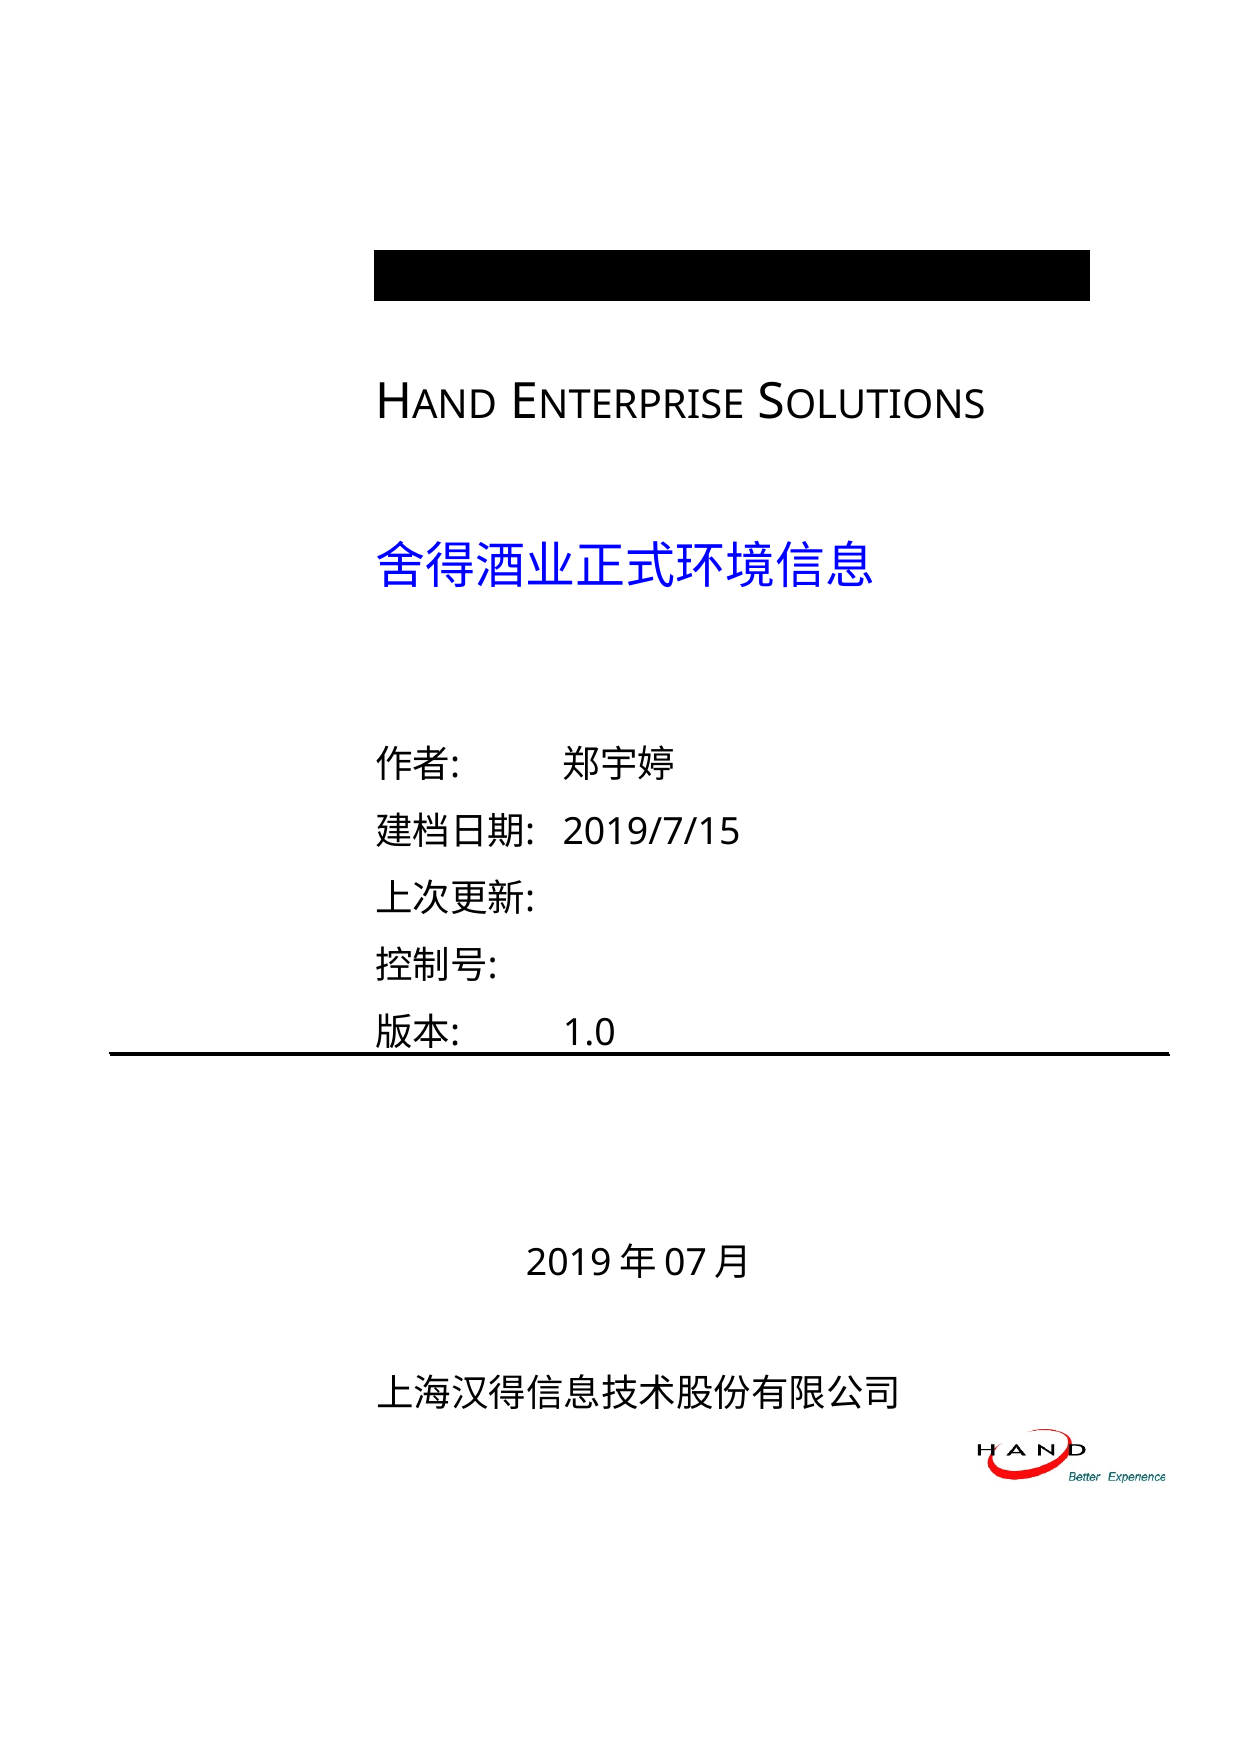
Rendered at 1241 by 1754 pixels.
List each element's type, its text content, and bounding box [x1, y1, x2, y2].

text 2019年07月 [112, 1232, 1165, 1287]
title Hand Enterprise Solutions [375, 364, 1090, 433]
picture [977, 1429, 1166, 1483]
text 上海汉得信息技术股份有限公司 [112, 1363, 1165, 1417]
text 上次更新: [375, 867, 1165, 922]
text 版本: 1.0 [375, 1001, 1165, 1052]
text 控制号: [375, 934, 1165, 989]
title 舍得酒业正式环境信息 [375, 526, 1090, 598]
text 作者: 郑宇婷 [375, 733, 1165, 788]
text 建档日期: 2019/7/15 [375, 801, 1165, 855]
